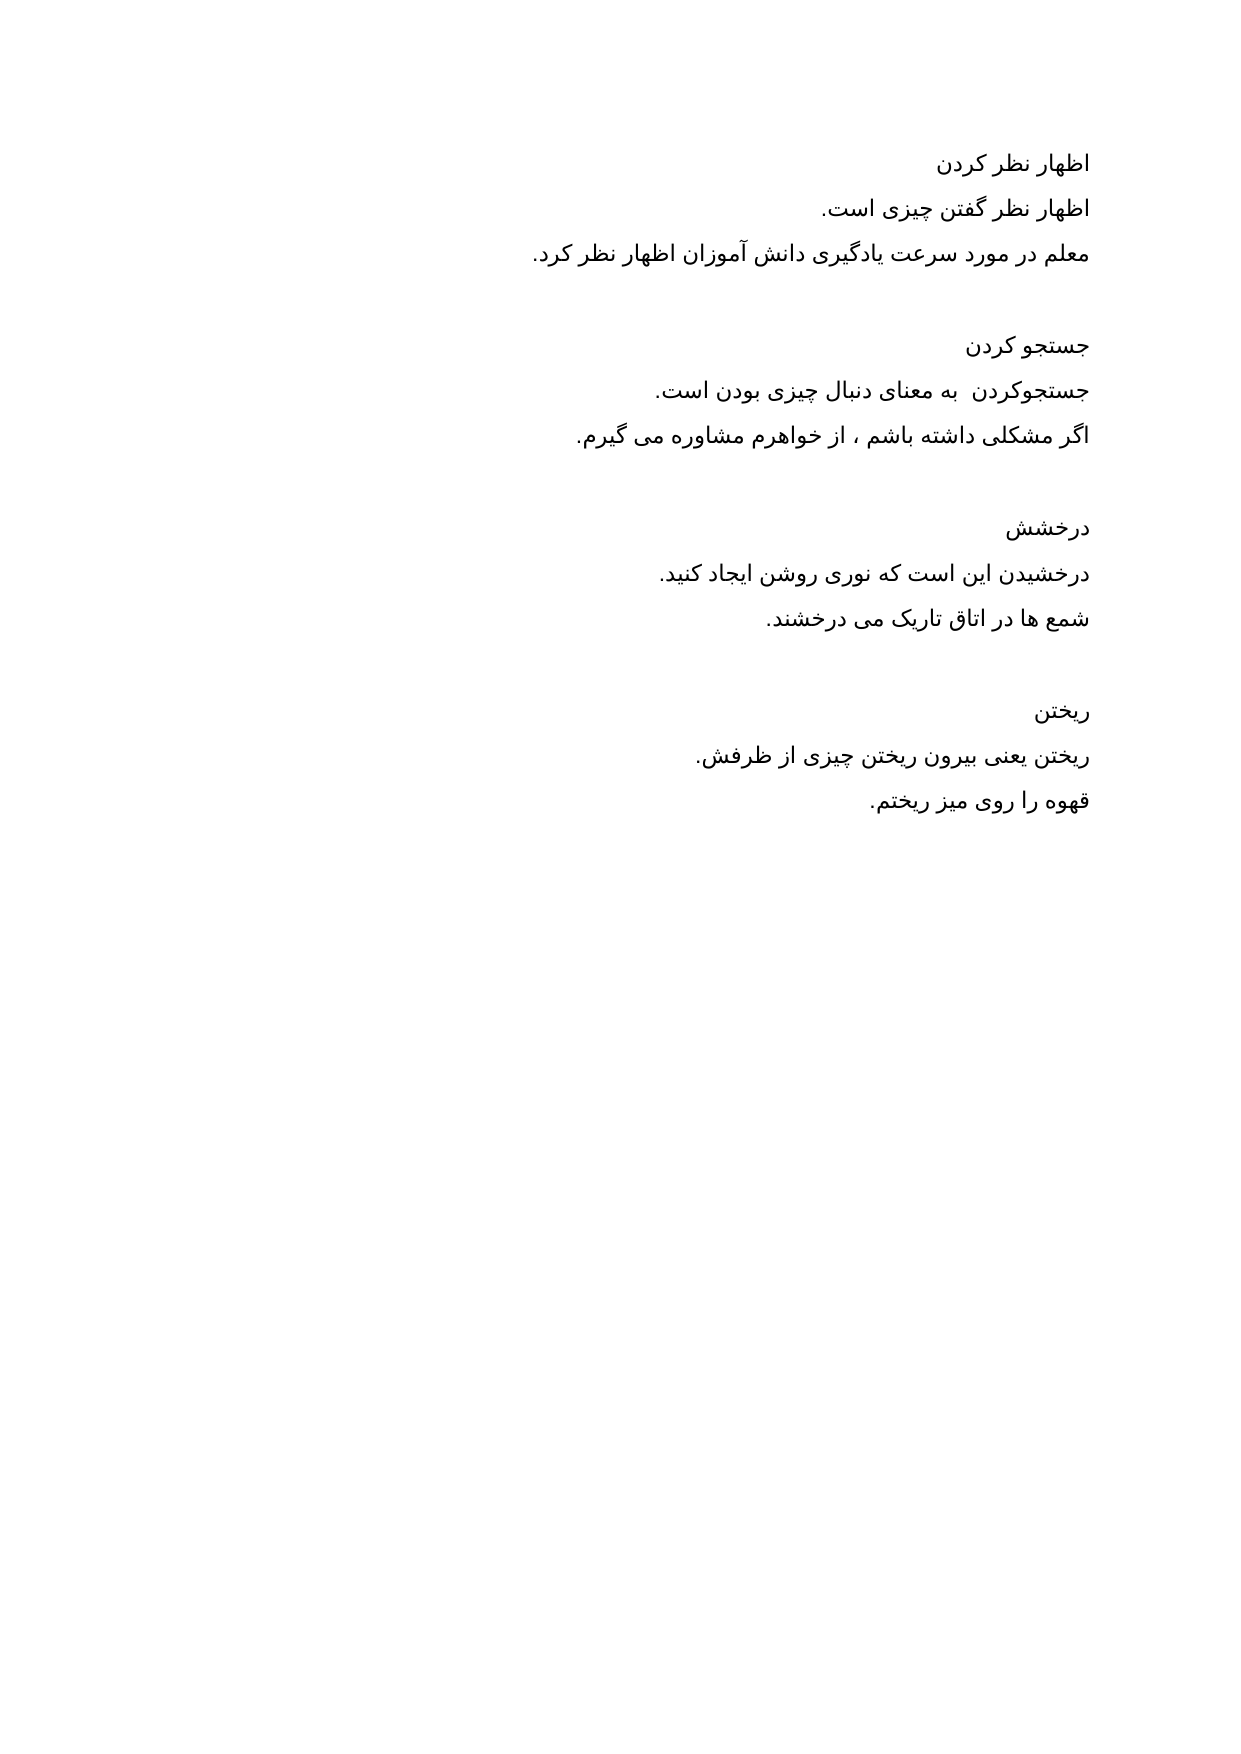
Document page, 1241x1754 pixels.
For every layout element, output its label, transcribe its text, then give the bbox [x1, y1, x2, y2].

text درخشش [150, 514, 1090, 541]
text درخشیدن این است که نوری روشن ایجاد کنید. [150, 559, 1090, 586]
text اظهار نظر گفتن چیزی است. [150, 195, 1090, 221]
text قهوه را روی میز ریختم. [150, 787, 1090, 813]
text ریختن یعنی بیرون ریختن چیزی از ظرفش. [150, 742, 1090, 768]
text شمع ها در اتاق تاریک می درخشند. [150, 604, 1090, 631]
text اگر مشکلی داشته باشم ، از خواهرم مشاوره می گیرم. [150, 422, 1090, 449]
text ریختن [150, 697, 1090, 723]
text معلم در مورد سرعت یادگیری دانش آموزان اظهار نظر کرد. [150, 240, 1090, 267]
text جستجو کردن [150, 332, 1090, 358]
text جستجوکردن به معنای دنبال چیزی بودن است. [150, 377, 1090, 404]
text اظهار نظر کردن [150, 150, 1090, 176]
